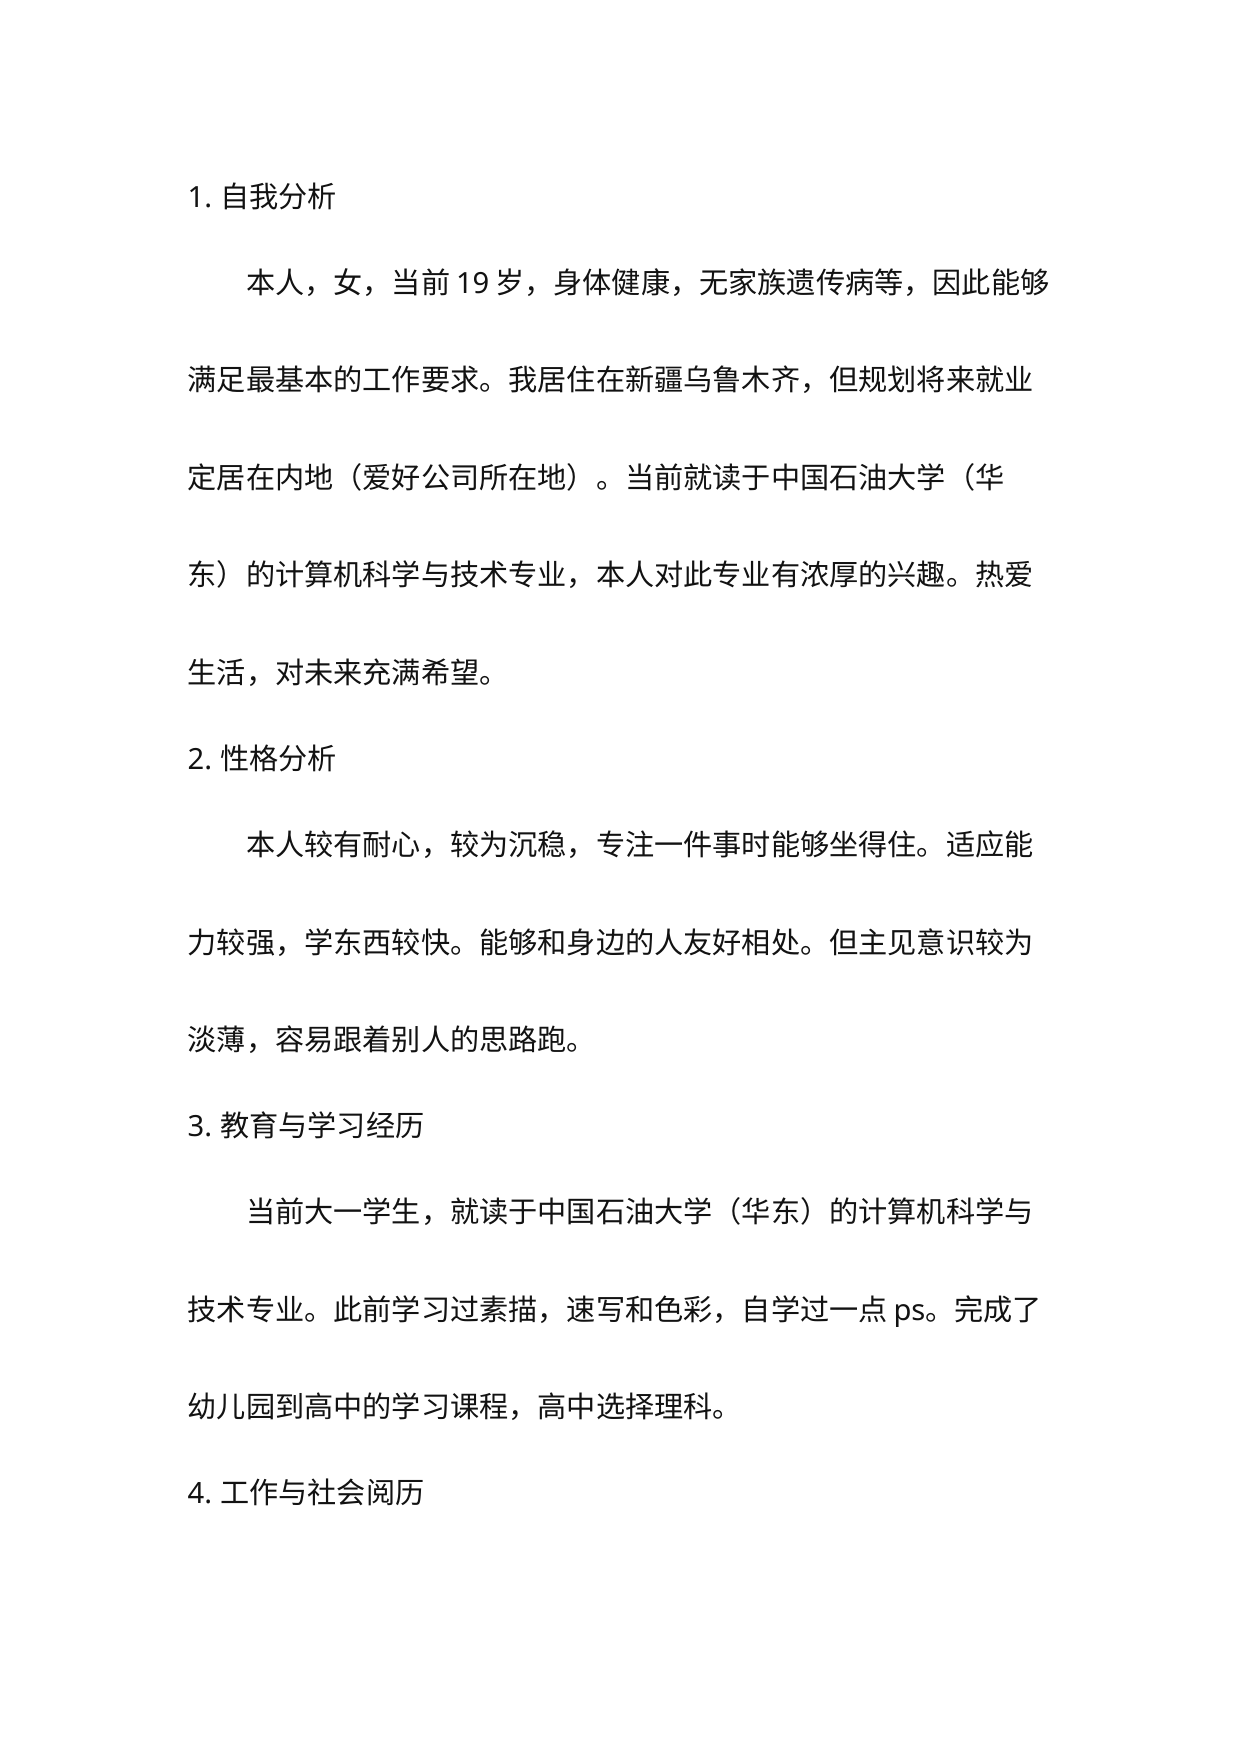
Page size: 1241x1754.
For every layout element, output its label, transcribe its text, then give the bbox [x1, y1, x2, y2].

list 当前大一学生，就读于中国石油大学（华东）的计算机科学与技术专业。此前学习过素描，速写和色彩，自学过一点ps。完成了幼儿园到高中的学习课程，高中选择理科。 [187, 1178, 1053, 1438]
list 性格分析 [187, 724, 1053, 789]
list 工作与社会阅历 [187, 1459, 1053, 1524]
list 教育与学习经历 [187, 1092, 1053, 1157]
list 本人，女，当前19岁，身体健康，无家族遗传病等，因此能够满足最基本的工作要求。我居住在新疆乌鲁木齐，但规划将来就业定居在内地（爱好公司所在地）。当前就读于中国石油大学（华东）的计算机科学与技术专业，本人对此专业有浓厚的兴趣。热爱生活，对未来充满希望。 [187, 248, 1053, 703]
list 自我分析 [187, 162, 1053, 227]
list 本人较有耐心，较为沉稳，专注一件事时能够坐得住。适应能力较强，学东西较快。能够和身边的人友好相处。但主见意识较为淡薄，容易跟着别人的思路跑。 [187, 810, 1053, 1070]
